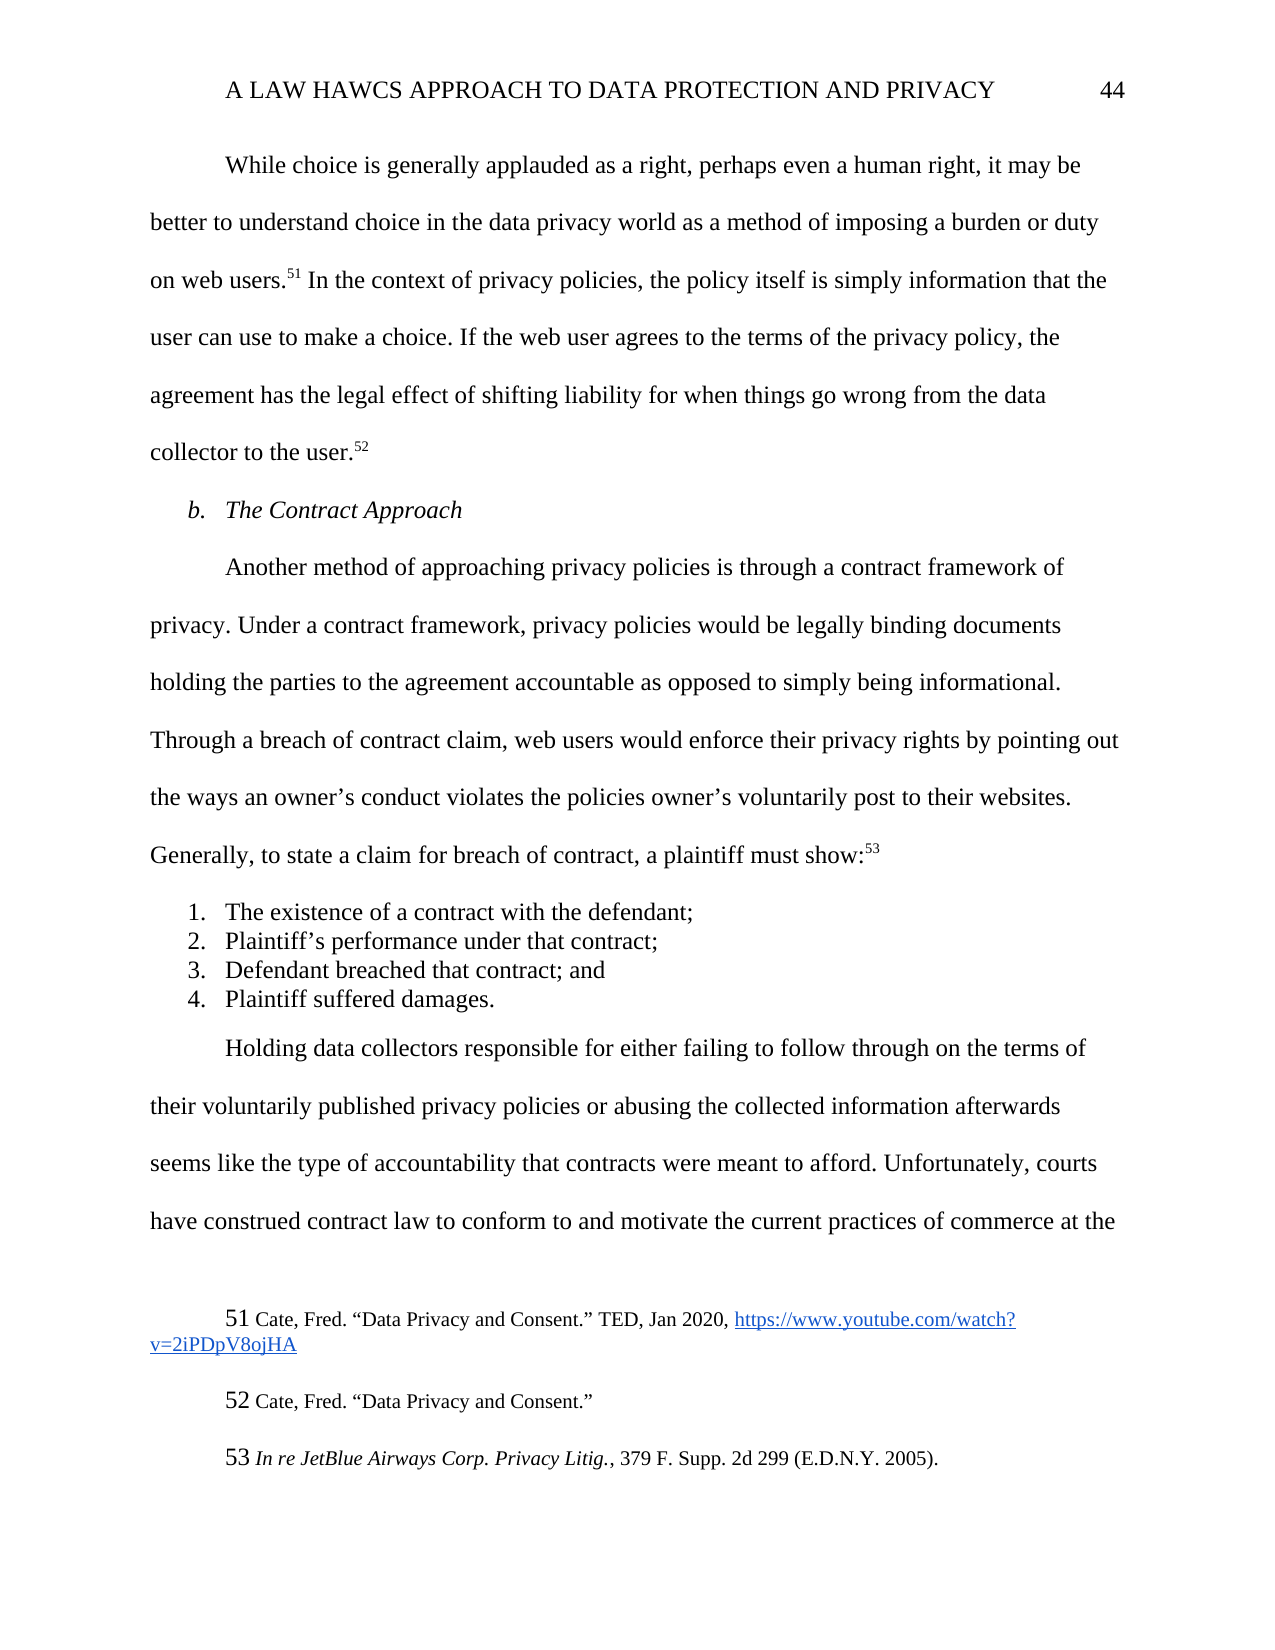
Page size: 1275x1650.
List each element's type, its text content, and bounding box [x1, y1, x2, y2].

text Another method of approaching privacy policies is through a contract framework of privacy. Under a contract framework, privacy policies would be legally binding documents holding the parties to the agreement accountable as opposed to simply being informational. Through a breach of contract claim, web users would enforce their privacy rights by pointing out the ways an owner’s conduct violates the policies owner’s voluntarily post to their websites. Generally, to state a claim for breach of contract, a plaintiff must show: [150, 552, 1125, 869]
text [150, 1033, 1125, 1234]
list Defendant breached that contract; and [187, 955, 1125, 984]
list The existence of a contract with the defendant; [187, 897, 1125, 926]
text While choice is generally applauded as a right, perhaps even a human right, it may be better to understand choice in the data privacy world as a method of imposing a burden or duty on web users. In the context of privacy policies, the policy itself is simply information that the user can use to make a choice. If the web user agrees to the terms of the privacy policy, the agreement has the legal effect of shifting liability for when things go wrong from the data collector to the user. [150, 150, 1125, 466]
list Plaintiff’s performance under that contract; [187, 926, 1125, 955]
subtitle The Contract Approach [187, 495, 1125, 524]
list Plaintiff suffered damages. [187, 984, 1125, 1012]
